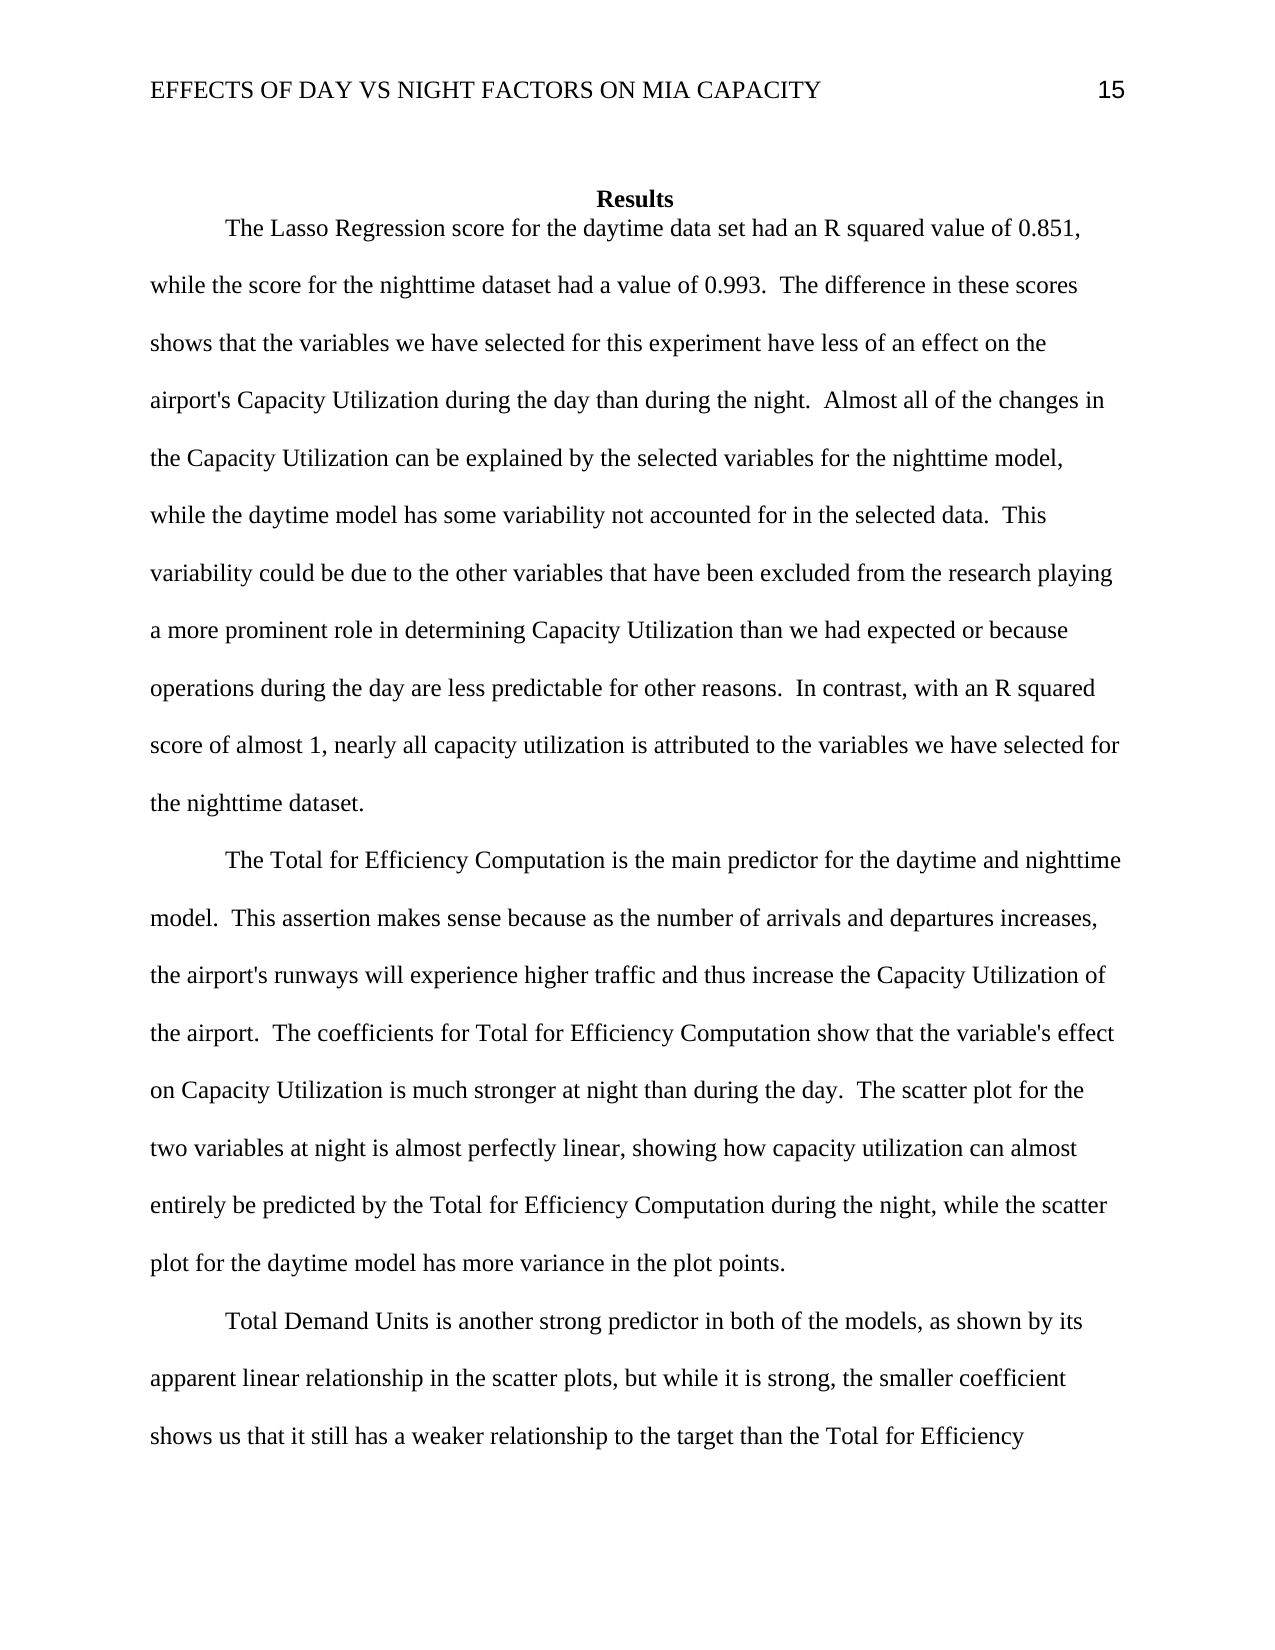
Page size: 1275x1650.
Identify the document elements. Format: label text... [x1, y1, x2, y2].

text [150, 1306, 1124, 1449]
text The Total for Efficiency Computation is the main predictor for the daytime and nighttime model. This assertion makes sense because as the number of arrivals and departures increases, the airport's runways will experience higher traffic and thus increase the Capacity Utilization of the airport. The coefficients for Total for Efficiency Computation show that the variable's effect on Capacity Utilization is much stronger at night than during the day. The scatter plot for the two variables at night is almost perfectly linear, showing how capacity utilization can almost entirely be predicted by the Total for Efficiency Computation during the night, while the scatter plot for the daytime model has more variance in the plot points. [150, 846, 1124, 1277]
text Results [148, 184, 1121, 213]
text The Lasso Regression score for the daytime data set had an R squared value of 0.851, while the score for the nighttime dataset had a value of 0.993. The difference in these scores shows that the variables we have selected for this experiment have less of an effect on the airport's Capacity Utilization during the day than during the night. Almost all of the changes in the Capacity Utilization can be explained by the selected variables for the nighttime model, while the daytime model has some variability not accounted for in the selected data. This variability could be due to the other variables that have been excluded from the research playing a more prominent role in determining Capacity Utilization than we had expected or because operations during the day are less predictable for other reasons. In contrast, with an R squared score of almost 1, nearly all capacity utilization is attributed to the variables we have selected for the nighttime dataset. [150, 213, 1124, 816]
